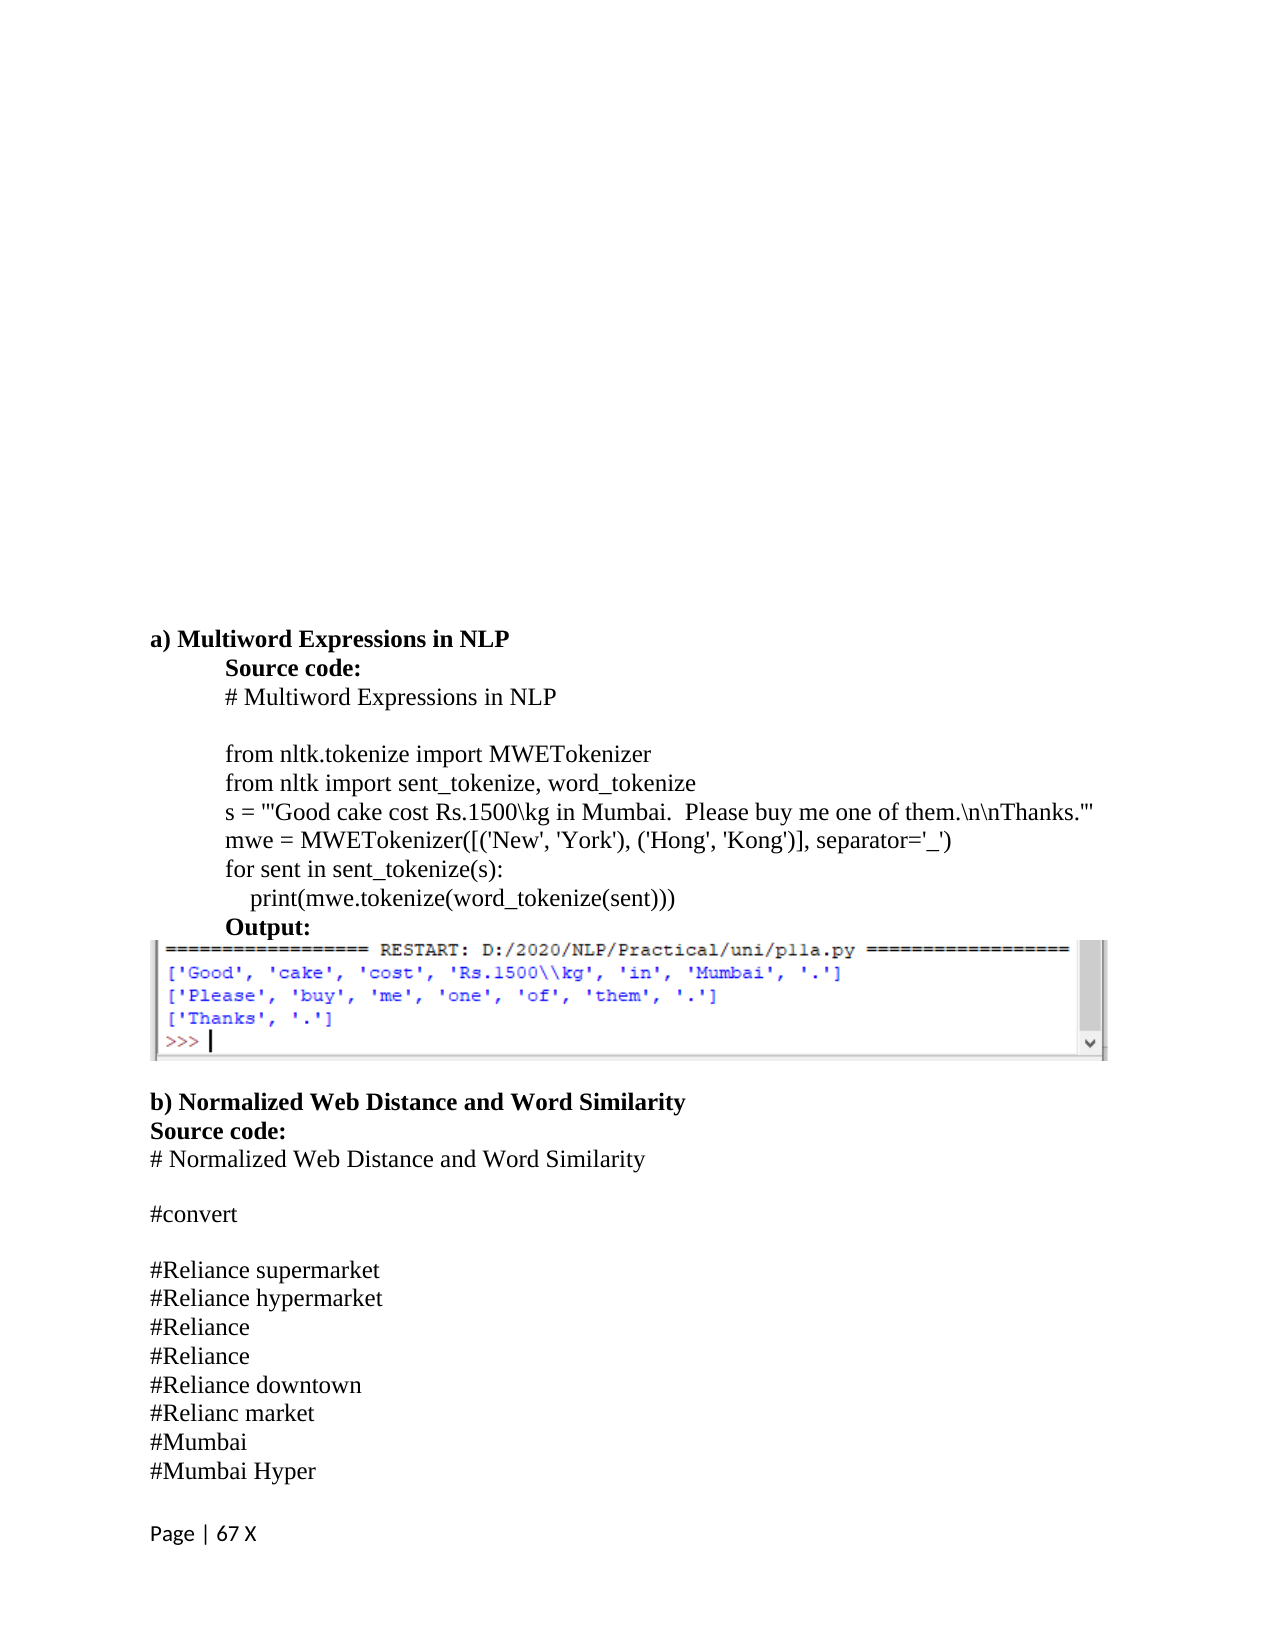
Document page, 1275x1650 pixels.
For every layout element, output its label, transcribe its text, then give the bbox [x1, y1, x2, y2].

text print(mwe.tokenize(word_tokenize(sent))) [225, 883, 1125, 912]
text Output: [225, 912, 1125, 941]
text for sent in sent_tokenize(s): [225, 854, 1125, 883]
text from nltk.tokenize import MWETokenizer [225, 739, 1125, 768]
text # Multiword Expressions in NLP [225, 682, 1125, 711]
text Source code: [225, 653, 1125, 682]
text mwe = MWETokenizer([('New', 'York'), ('Hong', 'Kong')], separator='_') [225, 826, 1125, 854]
text from nltk import sent_tokenize, word_tokenize [225, 768, 1125, 797]
text s = '''Good cake cost Rs.1500\kg in Mumbai. Please buy me one of them.\n\nThanks.''' [225, 797, 1125, 826]
picture [150, 940, 1108, 1061]
